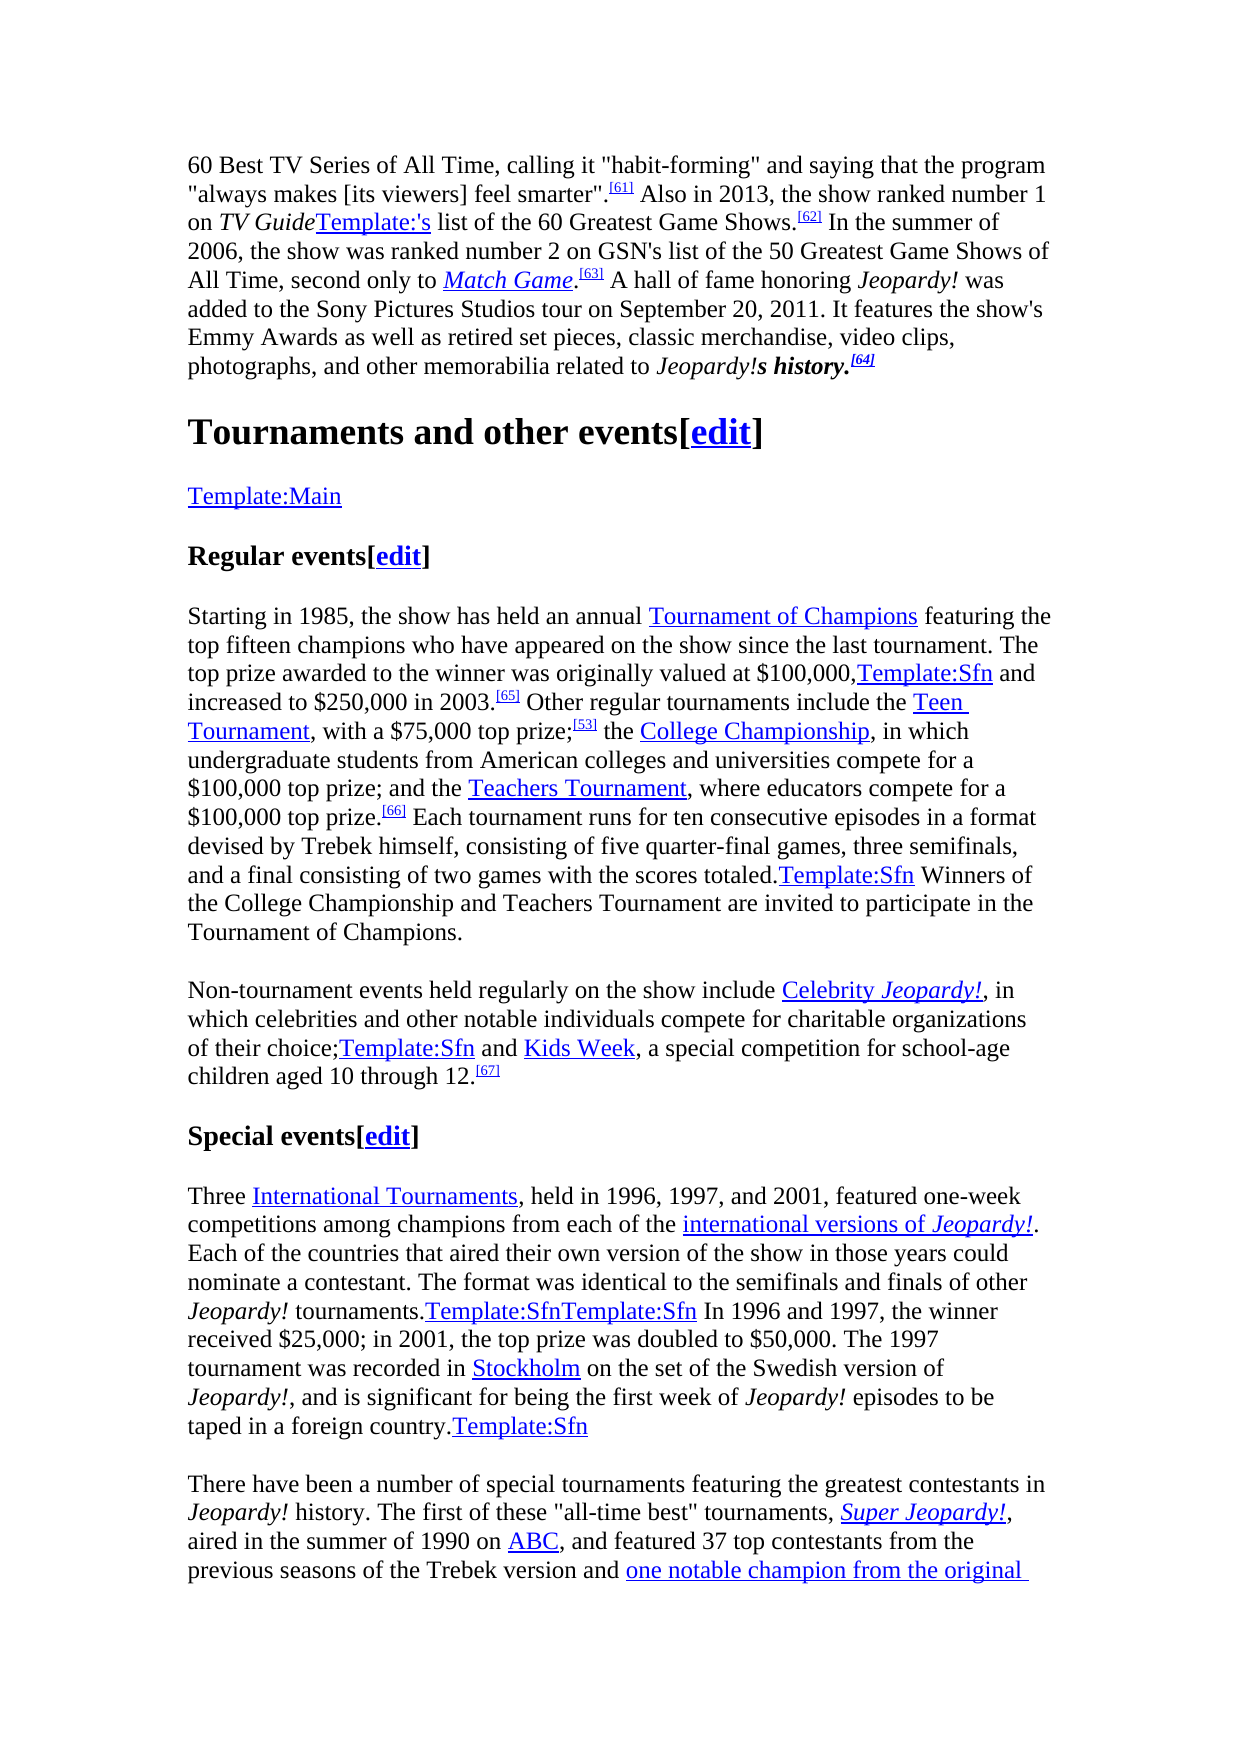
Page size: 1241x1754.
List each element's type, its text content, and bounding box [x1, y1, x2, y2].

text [187, 150, 1053, 380]
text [187, 1469, 1053, 1584]
subtitle Regular events[edit] [187, 539, 1053, 572]
subtitle Tournaments and other events[edit] [187, 409, 1053, 452]
text Starting in 1985, the show has held an annual Tournament of Champions featuring the top fifteen champions who have appeared on the show since the last tournament. The top prize awarded to the winner was originally valued at $100,000,Template:Sfn and increased to $250,000 in 2003.[65] Other regular tournaments include the Teen Tournament, with a $75,000 top prize;[53] the College Championship, in which undergraduate students from American colleges and universities compete for a $100,000 top prize; and the Teachers Tournament, where educators compete for a $100,000 top prize.[66] Each tournament runs for ten consecutive episodes in a format devised by Trebek himself, consisting of five quarter-final games, three semifinals, and a final consisting of two games with the scores totaled.Template:Sfn Winners of the College Championship and Teachers Tournament are invited to participate in the Tournament of Champions. [187, 601, 1053, 946]
text Non-tournament events held regularly on the show include Celebrity Jeopardy!, in which celebrities and other notable individuals compete for charitable organizations of their choice;Template:Sfn and Kids Week, a special competition for school-age children aged 10 through 12.[67] [187, 975, 1053, 1090]
text Template:Main [187, 481, 1053, 510]
subtitle Special events[edit] [187, 1119, 1053, 1152]
text Three International Tournaments, held in 1996, 1997, and 2001, featured one-week competitions among champions from each of the international versions of Jeopardy!. Each of the countries that aired their own version of the show in those years could nominate a contestant. The format was identical to the semifinals and finals of other Jeopardy! tournaments.Template:SfnTemplate:Sfn In 1996 and 1997, the winner received $25,000; in 2001, the top prize was doubled to $50,000. The 1997 tournament was recorded in Stockholm on the set of the Swedish version of Jeopardy!, and is significant for being the first week of Jeopardy! episodes to be taped in a foreign country.Template:Sfn [187, 1181, 1053, 1439]
